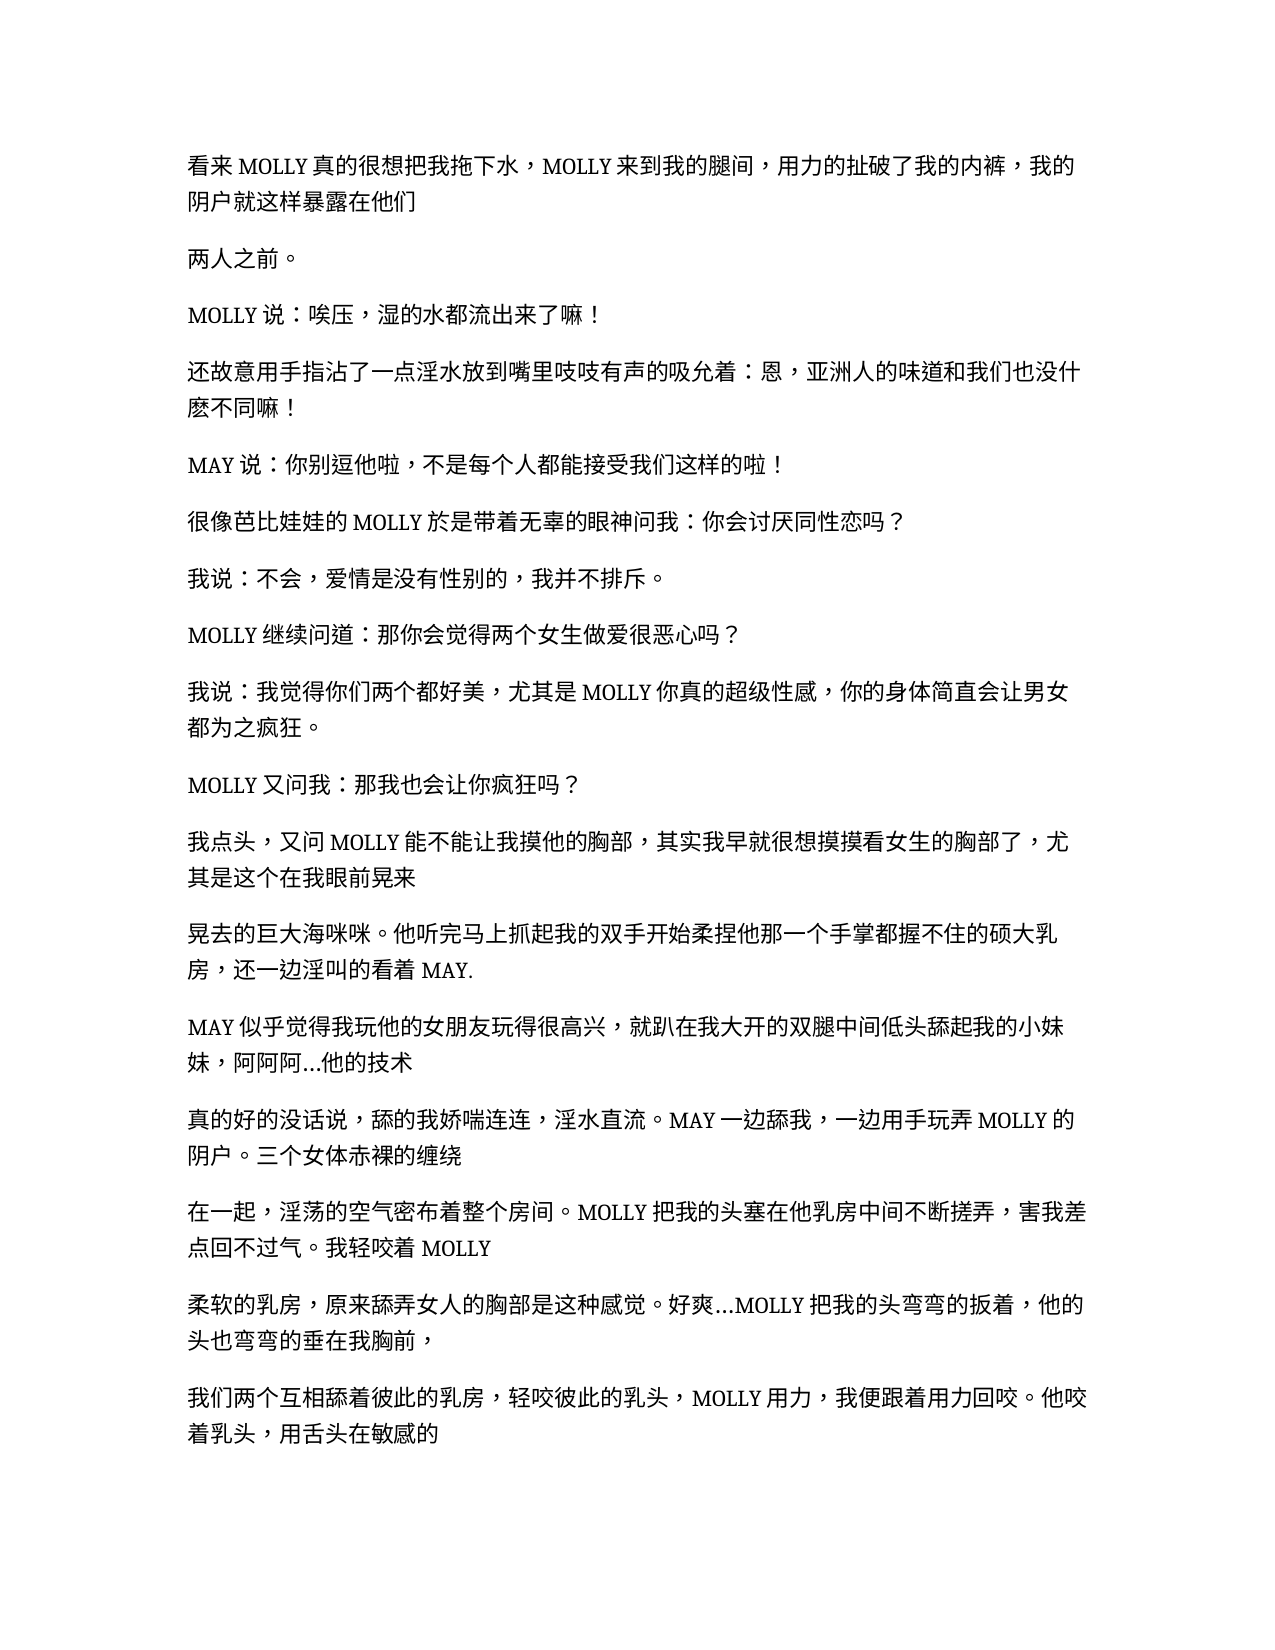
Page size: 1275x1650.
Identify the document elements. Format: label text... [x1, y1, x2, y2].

text 我说：不会，爱情是没有性别的，我并不排斥。 [187, 562, 1087, 594]
text 还故意用手指沾了一点淫水放到嘴里吱吱有声的吸允着：恩，亚洲人的味道和我们也没什麽不同嘛！ [187, 356, 1087, 423]
text 我们两个互相舔着彼此的乳房，轻咬彼此的乳头，MOLLY 用力，我便跟着用力回咬。他咬着乳头，用舌头在敏感的 [187, 1382, 1087, 1449]
text MOLLY 说：唉压，湿的水都流出来了嘛！ [187, 299, 1087, 331]
text 真的好的没话说，舔的我娇喘连连，淫水直流。MAY 一边舔我，一边用手玩弄MOLLY 的阴户。三个女体赤裸的缠绕 [187, 1104, 1087, 1171]
text MAY 说：你别逗他啦，不是每个人都能接受我们这样的啦！ [187, 449, 1087, 480]
text 晃去的巨大海咪咪。他听完马上抓起我的双手开始柔捏他那一个手掌都握不住的硕大乳房，还一边淫叫的看着MAY. [187, 918, 1087, 985]
text MOLLY 又问我：那我也会让你疯狂吗？ [187, 769, 1087, 800]
text 柔软的乳房，原来舔弄女人的胸部是这种感觉。好爽…MOLLY 把我的头弯弯的扳着，他的头也弯弯的垂在我胸前， [187, 1289, 1087, 1356]
text 我说：我觉得你们两个都好美，尤其是MOLLY 你真的超级性感，你的身体简直会让男女都为之疯狂。 [187, 676, 1087, 743]
text 在一起，淫荡的空气密布着整个房间。MOLLY 把我的头塞在他乳房中间不断搓弄，害我差点回不过气。我轻咬着MOLLY [187, 1196, 1087, 1263]
text 很像芭比娃娃的MOLLY 於是带着无辜的眼神问我：你会讨厌同性恋吗？ [187, 506, 1087, 537]
text 看来MOLLY 真的很想把我拖下水，MOLLY 来到我的腿间，用力的扯破了我的内裤，我的阴户就这样暴露在他们 [187, 150, 1087, 217]
text 我点头，又问MOLLY 能不能让我摸他的胸部，其实我早就很想摸摸看女生的胸部了，尤其是这个在我眼前晃来 [187, 826, 1087, 893]
text 两人之前。 [187, 243, 1087, 274]
text MAY 似乎觉得我玩他的女朋友玩得很高兴，就趴在我大开的双腿中间低头舔起我的小妹妹，阿阿阿…他的技术 [187, 1011, 1087, 1078]
text MOLLY 继续问道：那你会觉得两个女生做爱很恶心吗？ [187, 619, 1087, 651]
